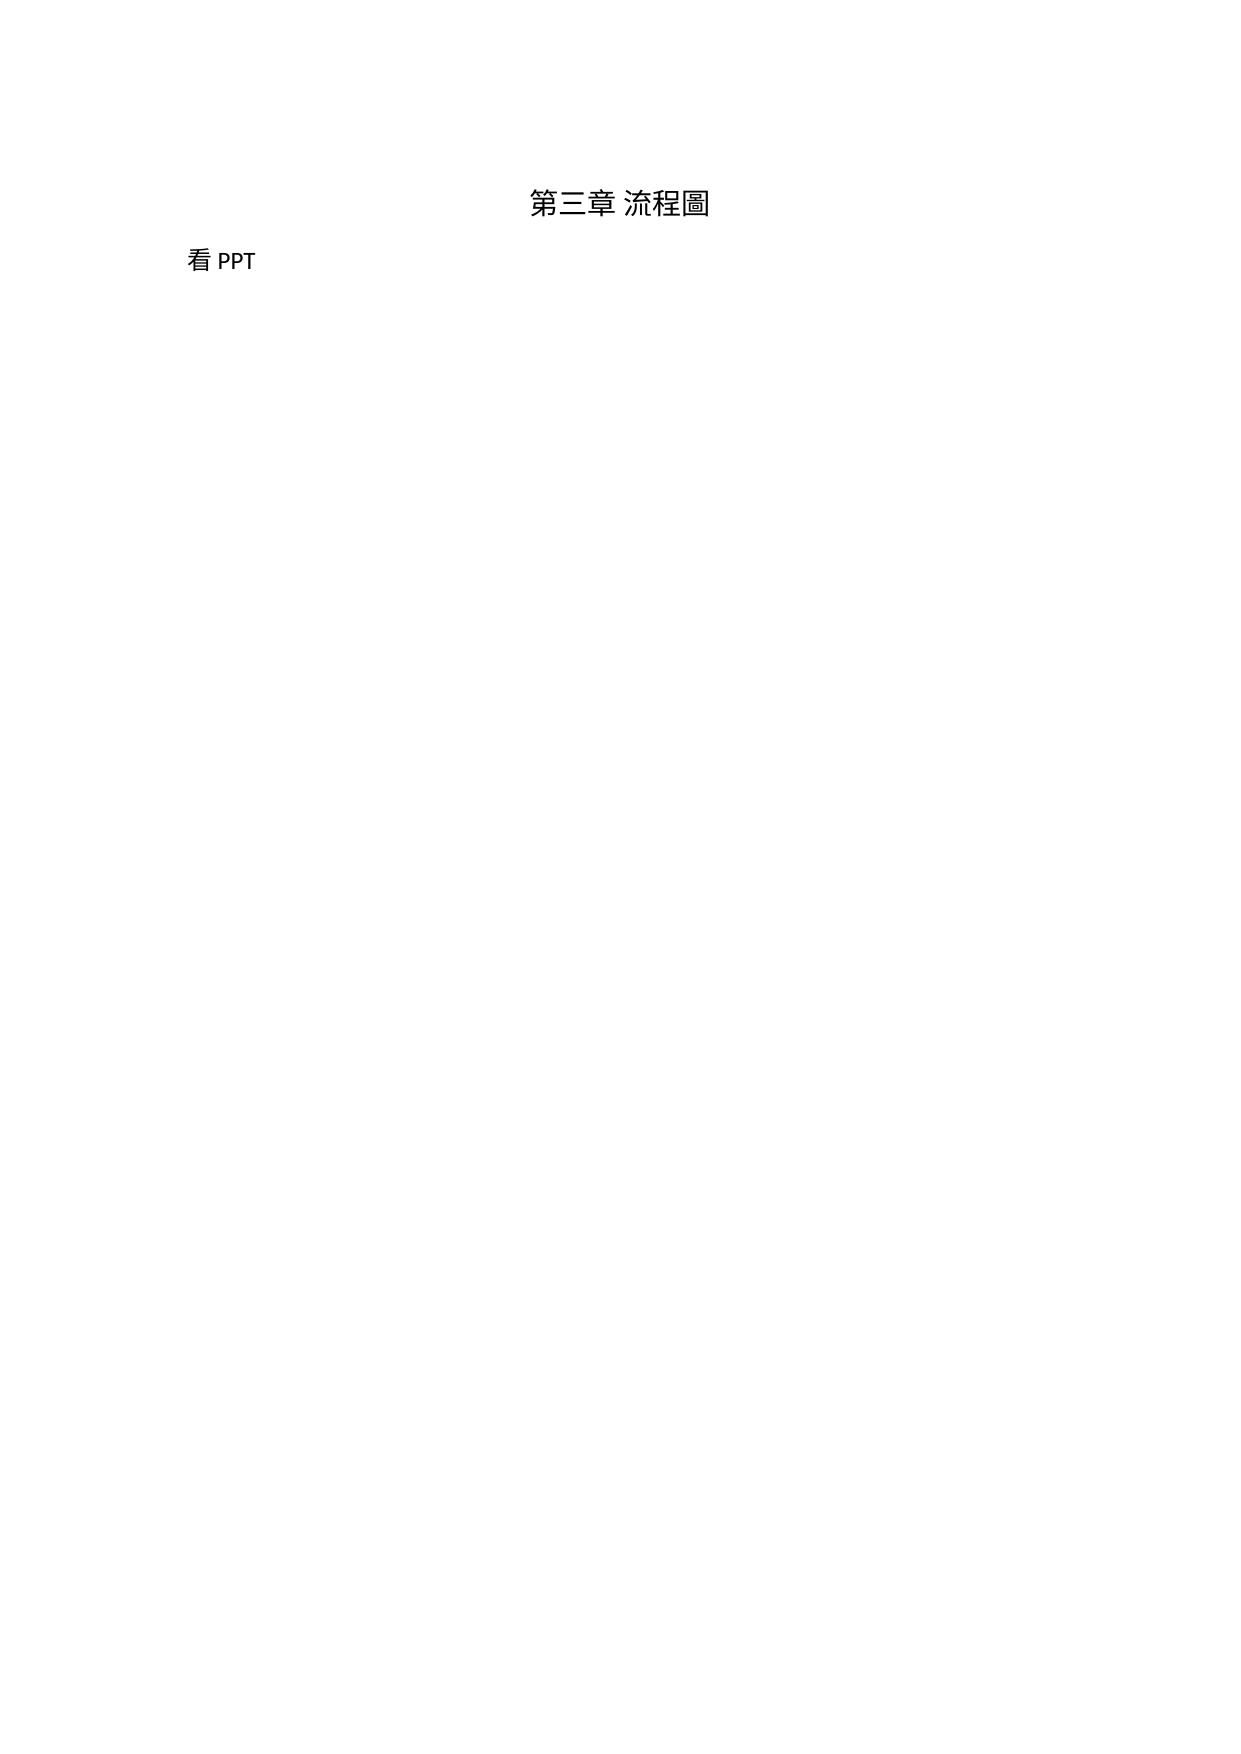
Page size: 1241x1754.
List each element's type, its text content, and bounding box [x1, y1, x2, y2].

text 看PPT [187, 239, 1053, 277]
text 第三章 流程圖 [187, 164, 1053, 239]
